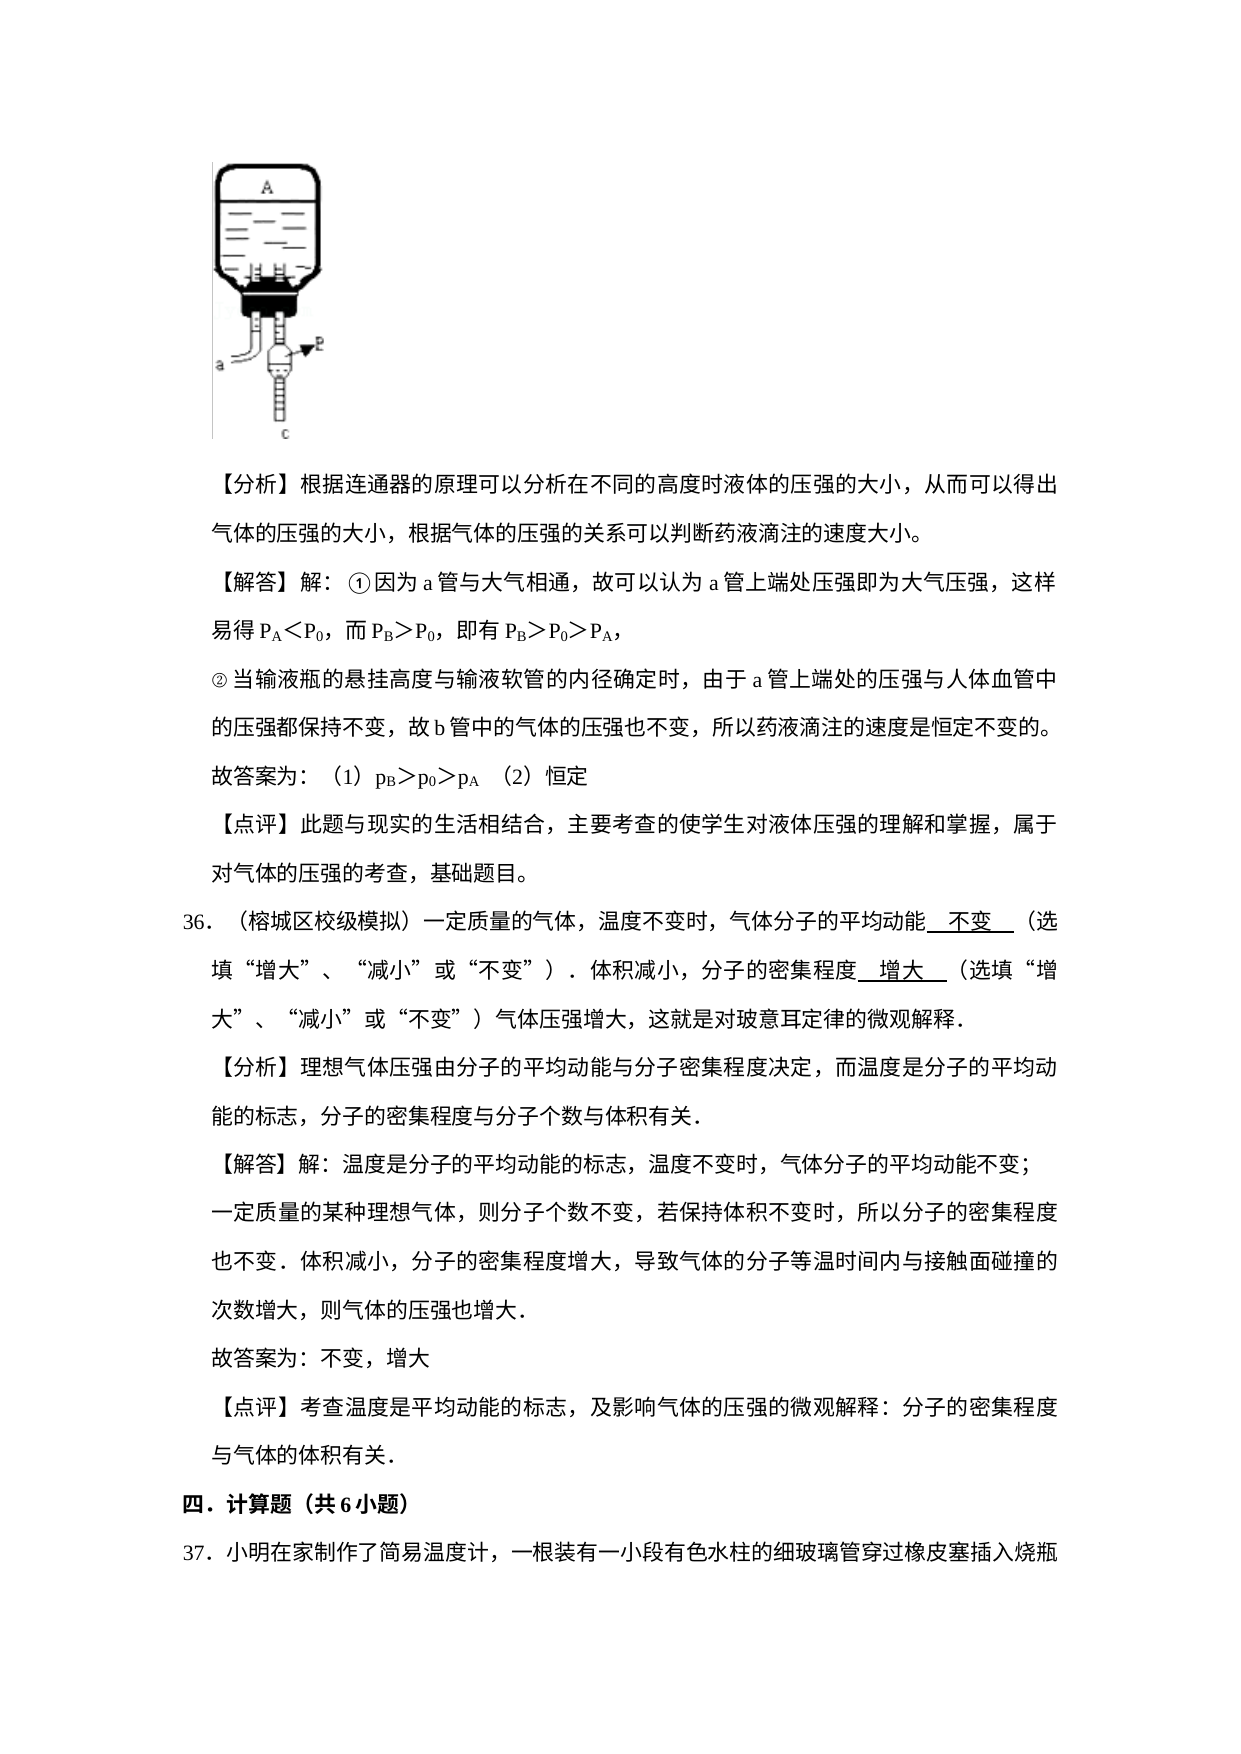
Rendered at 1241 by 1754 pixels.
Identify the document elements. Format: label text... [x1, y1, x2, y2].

text 【解答】解：温度是分子的平均动能的标志，温度不变时，气体分子的平均动能不变； [211, 1147, 1058, 1179]
picture [211, 162, 324, 439]
text 一定质量的某种理想气体，则分子个数不变，若保持体积不变时，所以分子的密集程度也不变．体积减小，分子的密集程度增大，导致气体的分子等温时间内与接触面碰撞的次数增大，则气体的压强也增大． [211, 1195, 1058, 1325]
text 四．计算题（共6小题） [183, 1486, 1058, 1519]
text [183, 1534, 1058, 1567]
text 【点评】此题与现实的生活相结合，主要考查的使学生对液体压强的理解和掌握，属于对气体的压强的考查，基础题目。 [211, 807, 1058, 888]
text 【解答】解：①因为a管与大气相通，故可以认为a管上端处压强即为大气压强，这样易得PA＜P0，而PB＞P0，即有PB＞P0＞PA， [211, 564, 1058, 645]
text 【分析】理想气体压强由分子的平均动能与分子密集程度决定，而温度是分子的平均动能的标志，分子的密集程度与分子个数与体积有关． [211, 1049, 1058, 1131]
text 【点评】考查温度是平均动能的标志，及影响气体的压强的微观解释：分子的密集程度与气体的体积有关． [211, 1389, 1058, 1470]
text 故答案为：不变，增大 [211, 1341, 1058, 1373]
text 故答案为：（1）pB＞p0＞pA （2）恒定 [211, 758, 1058, 791]
text 【分析】根据连通器的原理可以分析在不同的高度时液体的压强的大小，从而可以得出气体的压强的大小，根据气体的压强的关系可以判断药液滴注的速度大小。 [211, 467, 1058, 548]
text ②当输液瓶的悬挂高度与输液软管的内径确定时，由于a管上端处的压强与人体血管中的压强都保持不变，故b管中的气体的压强也不变，所以药液滴注的速度是恒定不变的。 [211, 661, 1058, 742]
text 36．（榕城区校级模拟）一定质量的气体，温度不变时，气体分子的平均动能 不变 （选填“增大”、“减小”或“不变”）．体积减小，分子的密集程度 增大 （选填“增大”、“减小”或“不变”）气体压强增大，这就是对玻意耳定律的微观解释． [183, 904, 1058, 1034]
